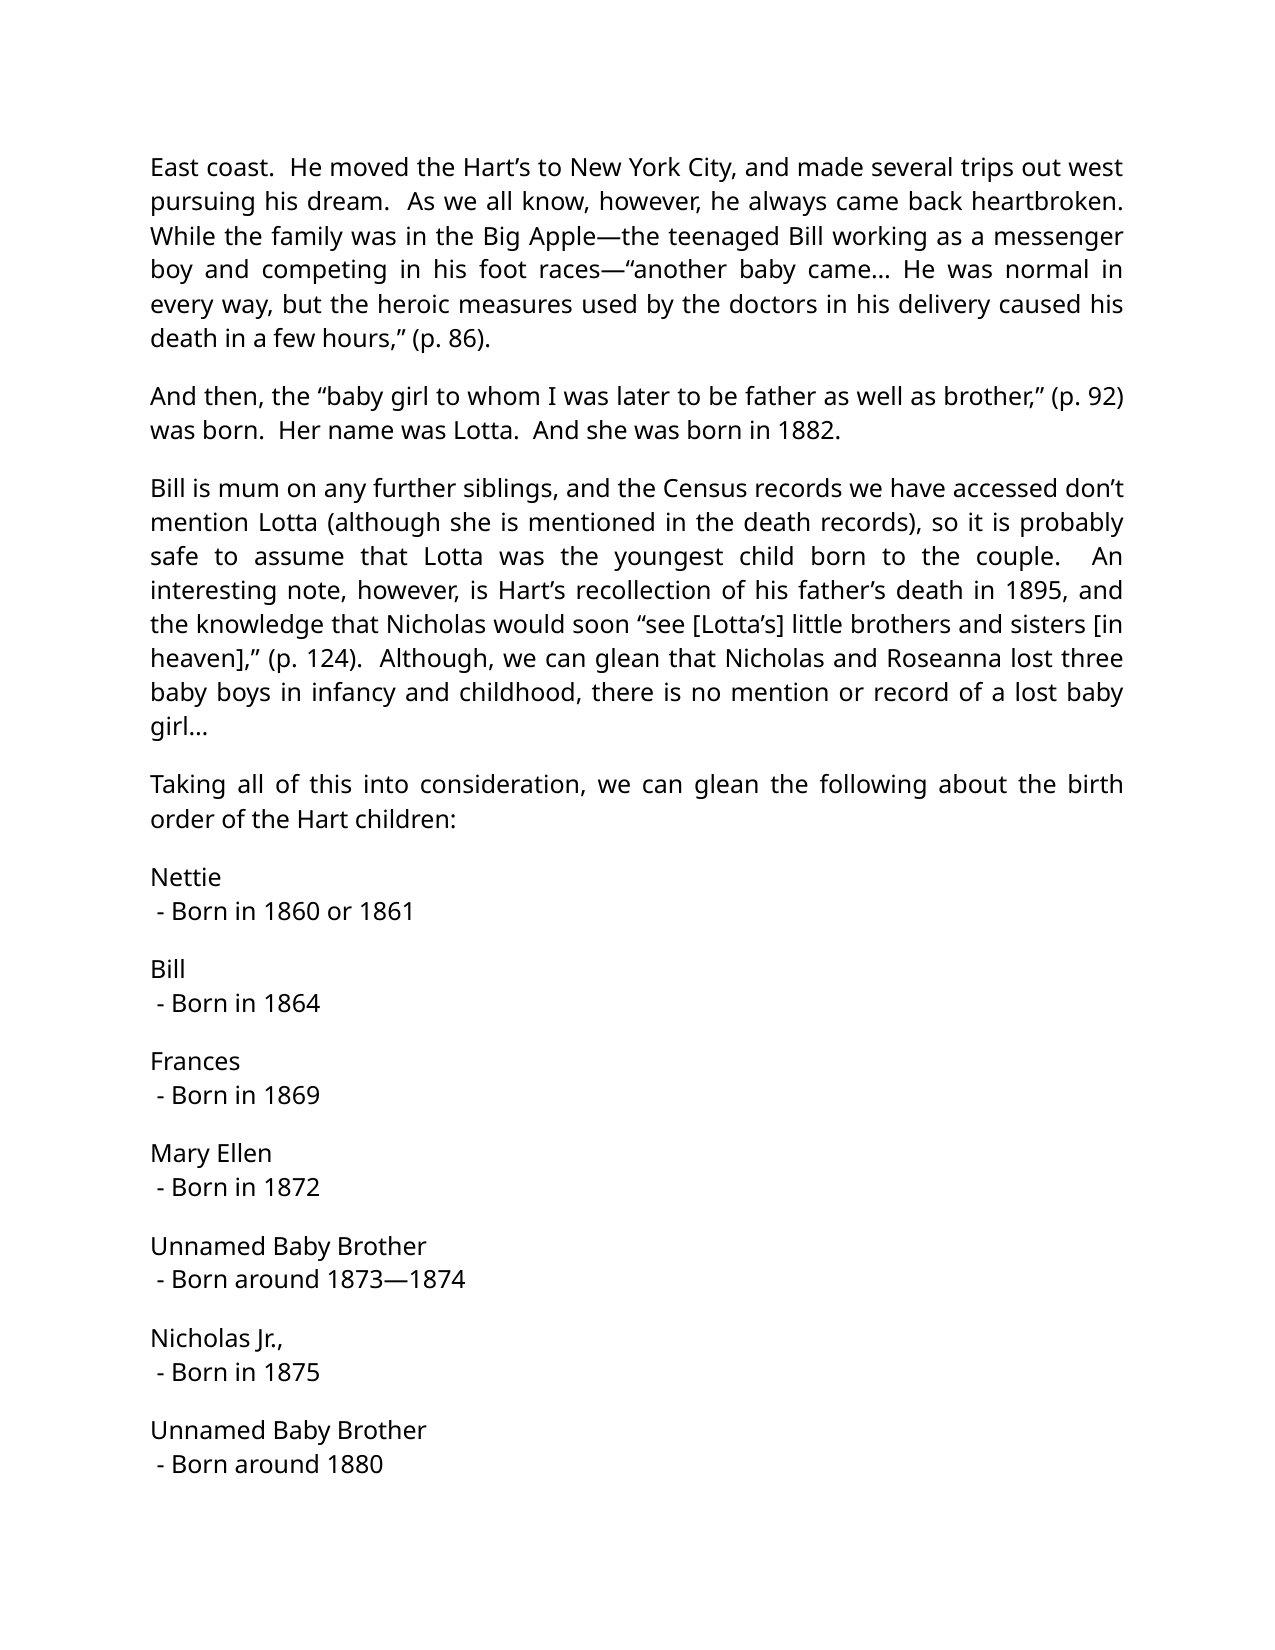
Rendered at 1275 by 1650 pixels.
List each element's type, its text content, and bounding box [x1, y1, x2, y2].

text Bill [150, 952, 1125, 986]
text Bill is mum on any further siblings, and the Census records we have accessed don’t mention Lotta (although she is mentioned in the death records), so it is probably safe to assume that Lotta was the youngest child born to the couple. An interesting note, however, is Hart’s recollection of his father’s death in 1895, and the knowledge that Nicholas would soon “see [Lotta’s] little brothers and sisters [in heaven],” (p. 124). Although, we can glean that Nicholas and Roseanna lost three baby boys in infancy and childhood, there is no mention or record of a lost baby girl… [150, 471, 1125, 743]
text Nettie [150, 859, 1125, 893]
text Frances [150, 1044, 1125, 1078]
text - Born in 1869 [150, 1078, 1125, 1112]
text Unnamed Baby Brother [150, 1228, 1125, 1262]
text - Born around 1873—1874 [150, 1262, 1125, 1296]
text Taking all of this into consideration, we can glean the following about the birth order of the Hart children: [150, 767, 1125, 835]
text - Born in 1872 [150, 1170, 1125, 1204]
text And then, the “baby girl to whom I was later to be father as well as brother,” (p. 92) was born. Her name was Lotta. And she was born in 1882. [150, 378, 1125, 447]
text - Born in 1864 [150, 986, 1125, 1020]
text - Born around 1880 [150, 1447, 1125, 1481]
text - Born in 1860 or 1861 [150, 893, 1125, 927]
text Nicholas Jr., [150, 1320, 1125, 1354]
text - Born in 1875 [150, 1354, 1125, 1388]
text Unnamed Baby Brother [150, 1412, 1125, 1447]
text Mary Ellen [150, 1136, 1125, 1170]
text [150, 150, 1125, 354]
